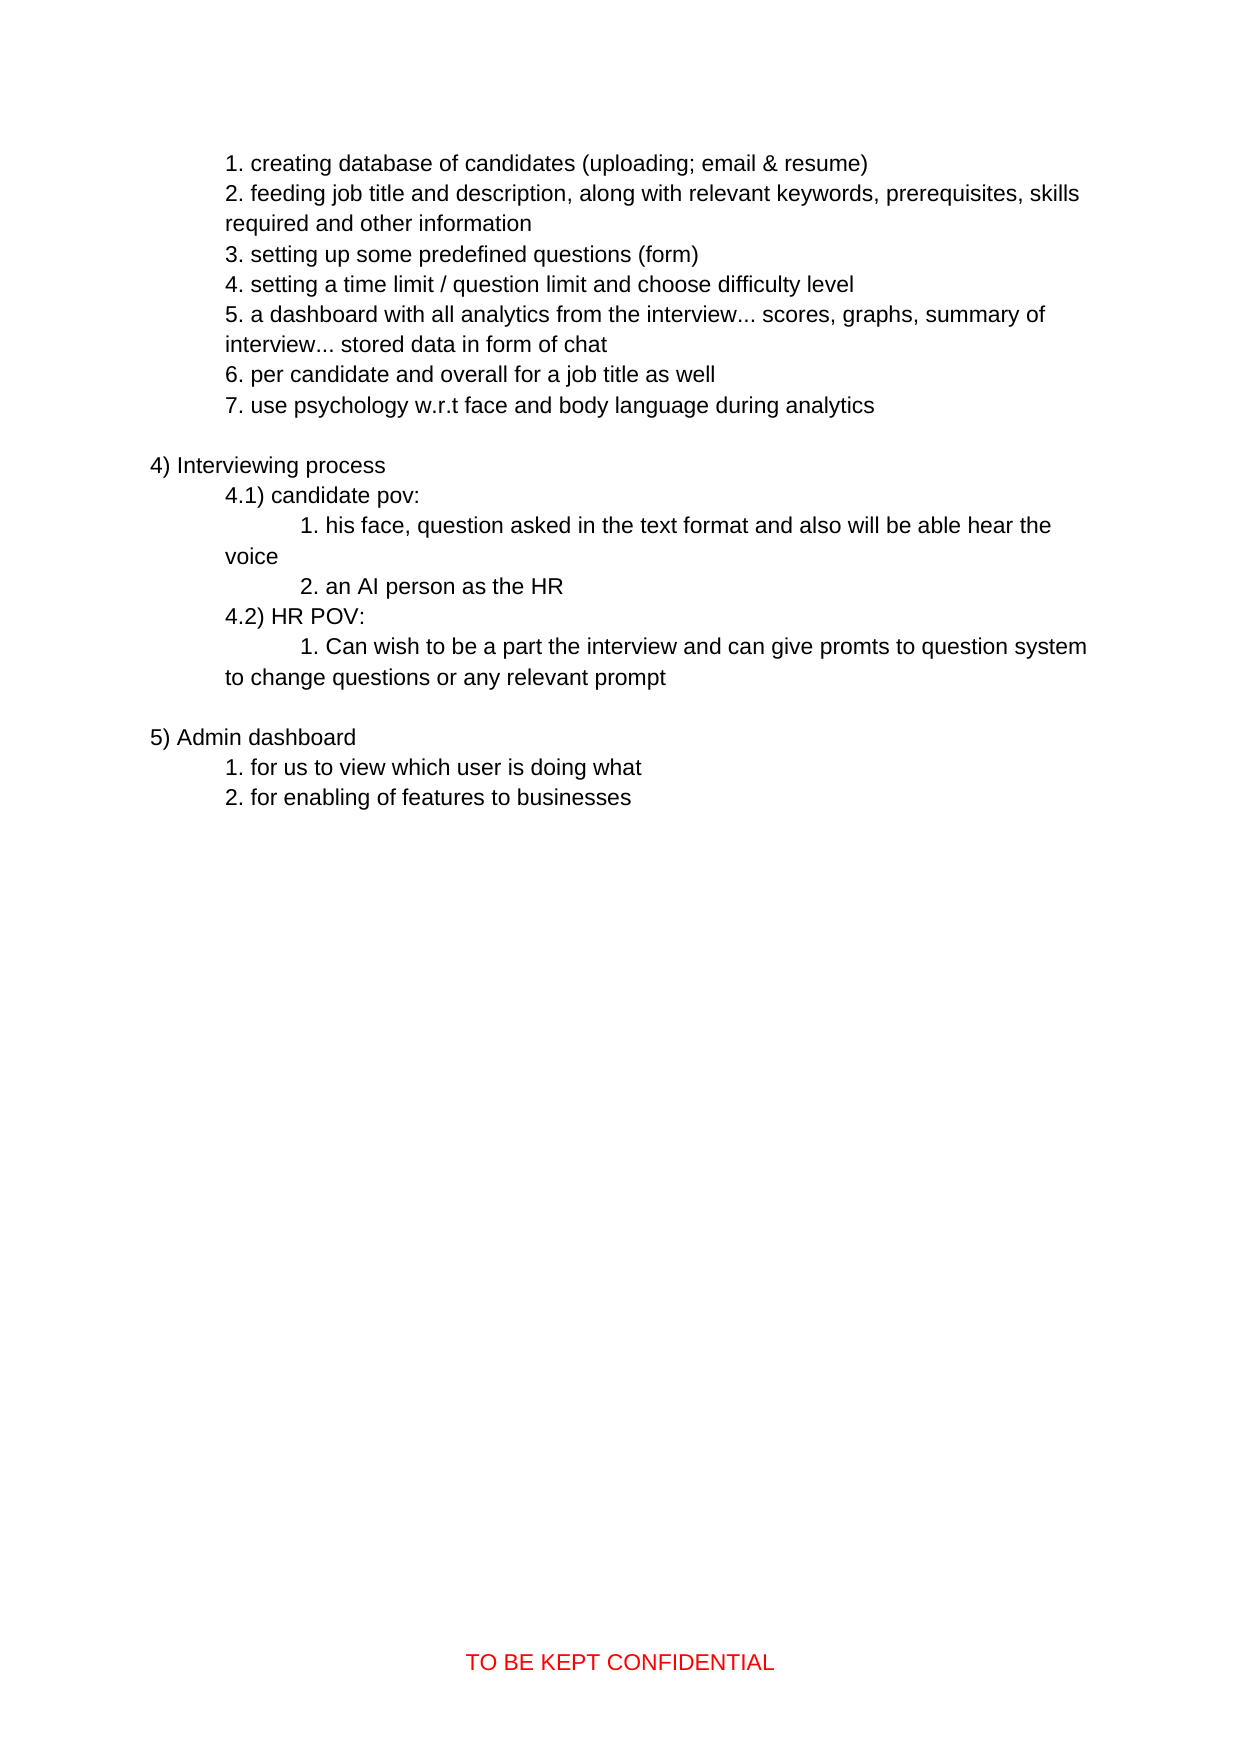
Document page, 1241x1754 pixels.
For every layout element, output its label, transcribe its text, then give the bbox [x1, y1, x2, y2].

text 2. feeding job title and description, along with relevant keywords, prerequisites, skills required and other information [225, 180, 1090, 237]
text 4.1) candidate pov: [225, 482, 1090, 509]
text 1. his face, question asked in the text format and also will be able hear the voice [225, 512, 1090, 569]
text 4.2) HR POV: [225, 603, 1090, 629]
text 7. use psychology w.r.t face and body language during analytics [225, 392, 1090, 418]
text 6. per candidate and overall for a job title as well [225, 361, 1090, 388]
text 4. setting a time limit / question limit and choose difficulty level [225, 271, 1090, 297]
text 5) Admin dashboard [150, 724, 1090, 750]
text 3. setting up some predefined questions (form) [225, 241, 1090, 267]
text 1. creating database of candidates (uploading; email & resume) [225, 150, 1090, 176]
text 2. an AI person as the HR [225, 573, 1090, 599]
text 2. for enabling of features to businesses [150, 784, 1090, 811]
text 4) Interviewing process [150, 452, 1090, 478]
text 5. a dashboard with all analytics from the interview... scores, graphs, summary of interview... stored data in form of chat [225, 301, 1090, 358]
text 1. for us to view which user is doing what [150, 754, 1090, 781]
text 1. Can wish to be a part the interview and can give promts to question system to change questions or any relevant prompt [225, 633, 1090, 690]
